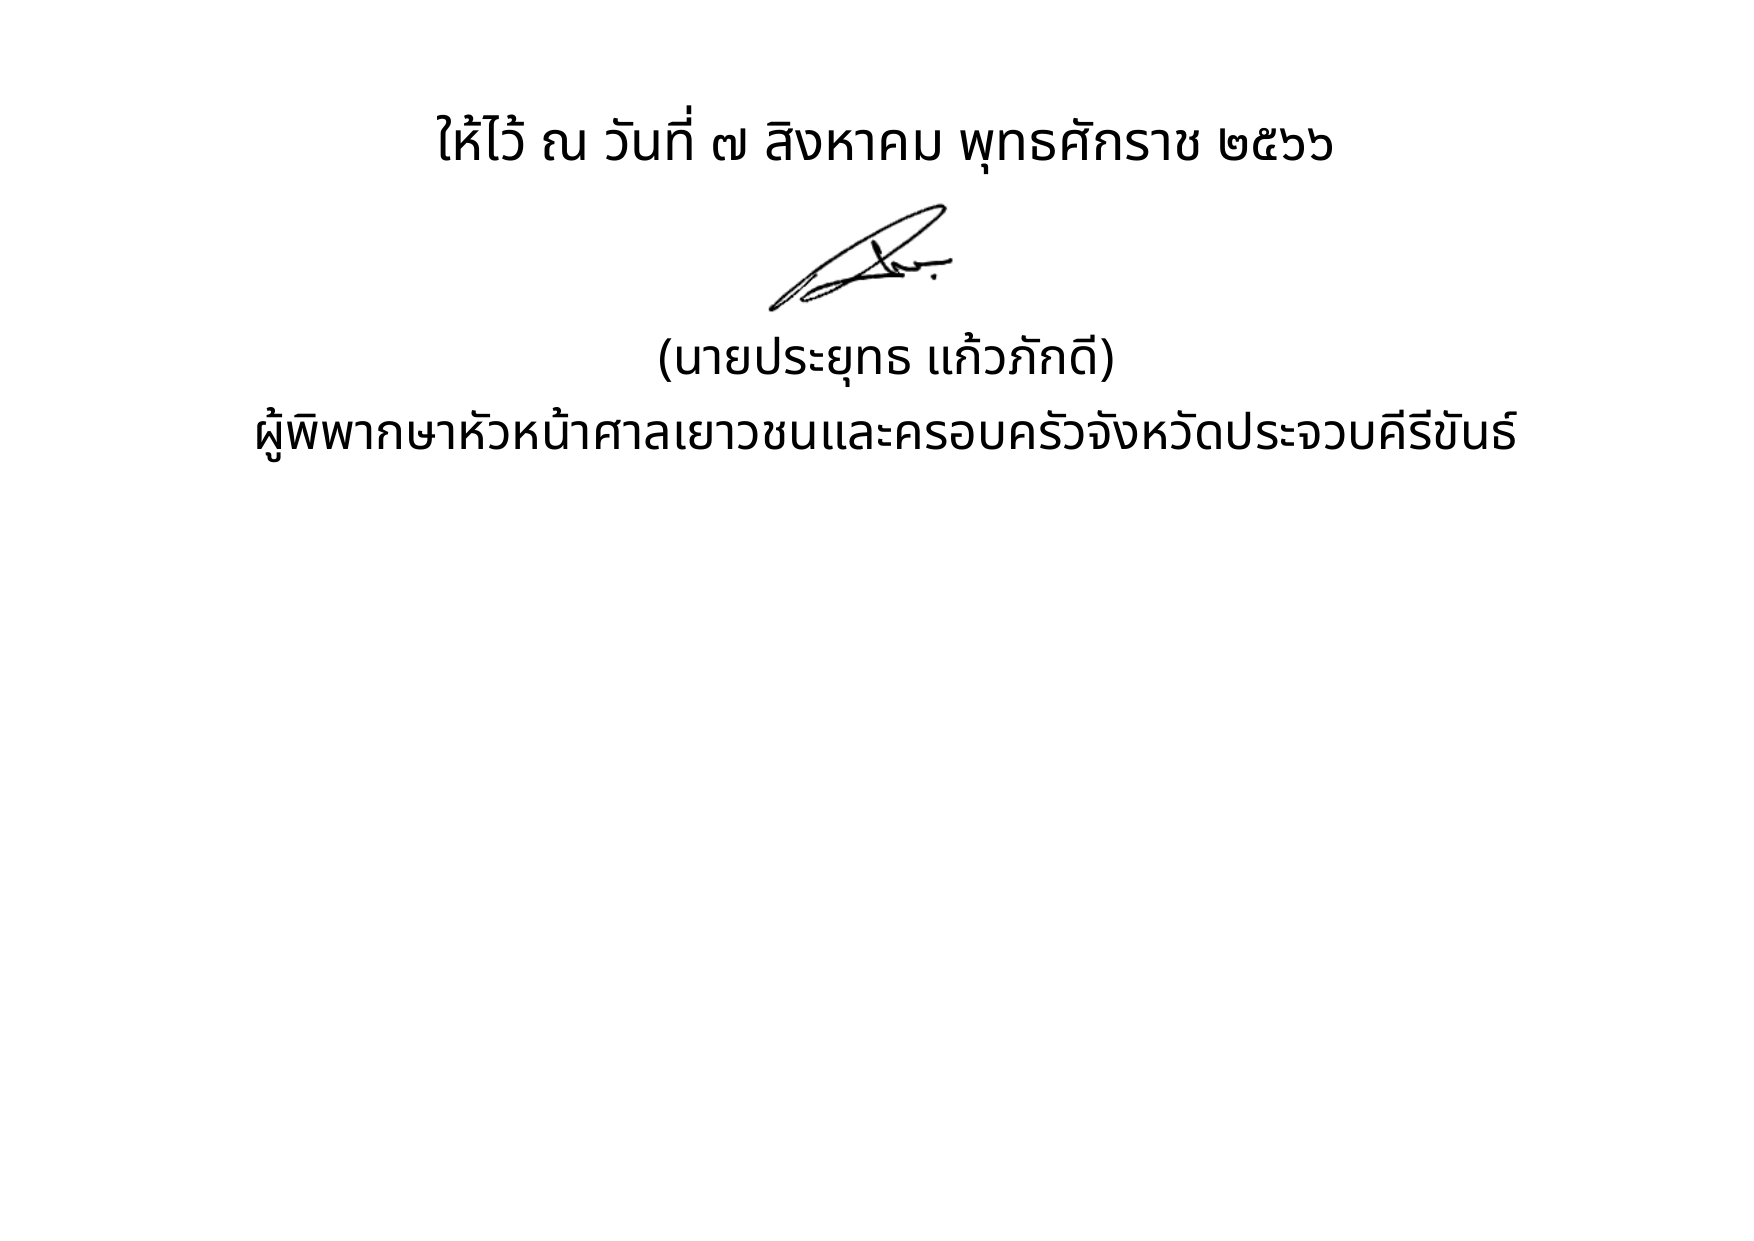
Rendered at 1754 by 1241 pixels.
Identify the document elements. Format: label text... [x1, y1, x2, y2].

text ผู้พิพากษาหัวหน้าศาลเยาวชนและครอบครัวจังหวัดประจวบคีรีขันธ์ [89, 397, 1683, 472]
text (นายประยุทธ แก้วภักดี) [89, 321, 1683, 397]
text ให้ไว้ ณ วันที่ ๗ สิงหาคม พุทธศักราช ๒๕๖๖ [89, 103, 1683, 184]
